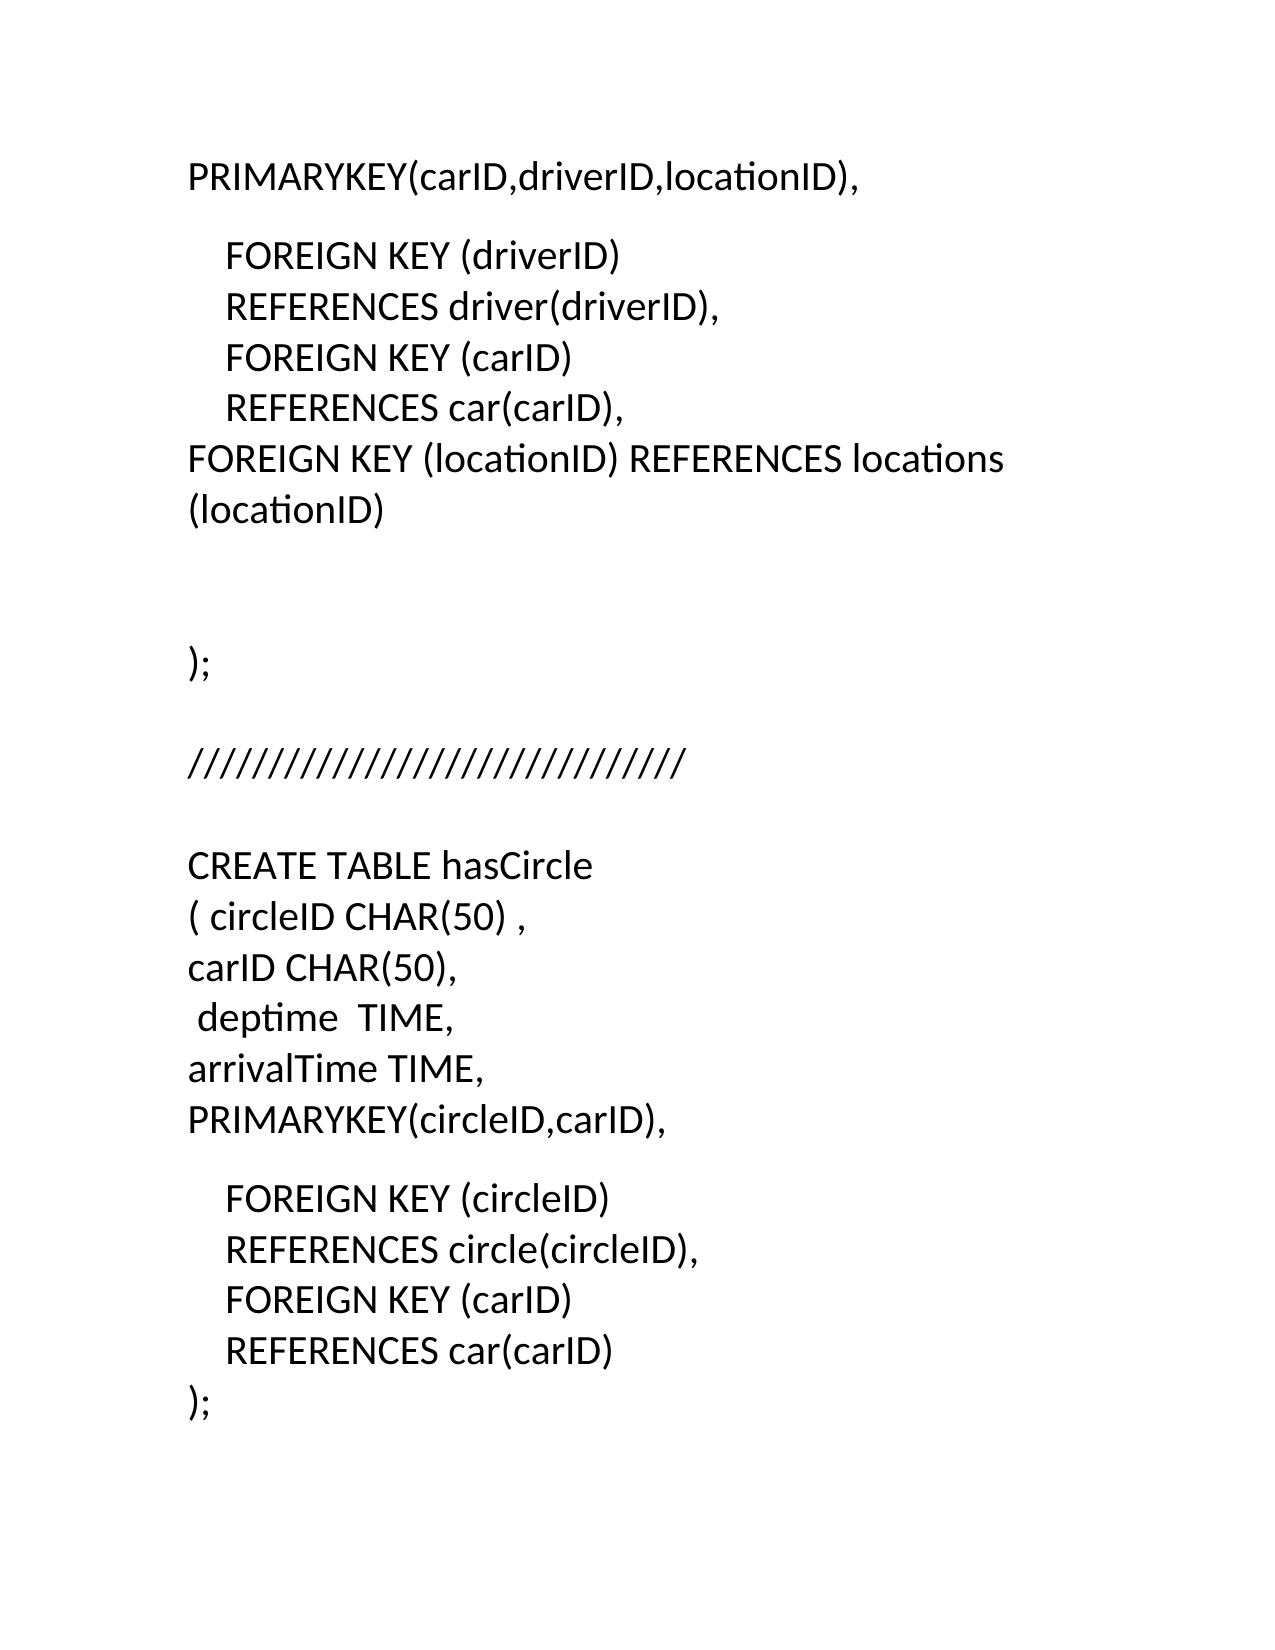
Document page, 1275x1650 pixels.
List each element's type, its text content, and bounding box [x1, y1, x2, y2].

text PRIMARYKEY(circleID,carID), [187, 1093, 1087, 1144]
text REFERENCES circle(circleID), [187, 1223, 1087, 1273]
text FOREIGN KEY (locationID) REFERENCES locations (locationID) [187, 432, 1087, 534]
text FOREIGN KEY (driverID) [187, 229, 1087, 280]
text deptime TIME, [187, 991, 1087, 1042]
text REFERENCES car(carID) [187, 1324, 1087, 1375]
text REFERENCES driver(driverID), [187, 280, 1087, 331]
text FOREIGN KEY (circleID) [187, 1172, 1087, 1223]
text ( circleID CHAR(50) , [187, 890, 1087, 941]
text REFERENCES car(carID), [187, 381, 1087, 432]
text FOREIGN KEY (carID) [187, 331, 1087, 381]
text ); [187, 636, 1087, 686]
text CREATE TABLE hasCircle [187, 839, 1087, 890]
text ); [187, 1375, 1087, 1426]
text FOREIGN KEY (carID) [187, 1273, 1087, 1324]
text PRIMARYKEY(carID,driverID,locationID), [187, 150, 1087, 201]
text arrivalTime TIME, [187, 1042, 1087, 1093]
text /////////////////////////////// [187, 737, 1087, 788]
text carID CHAR(50), [187, 941, 1087, 991]
